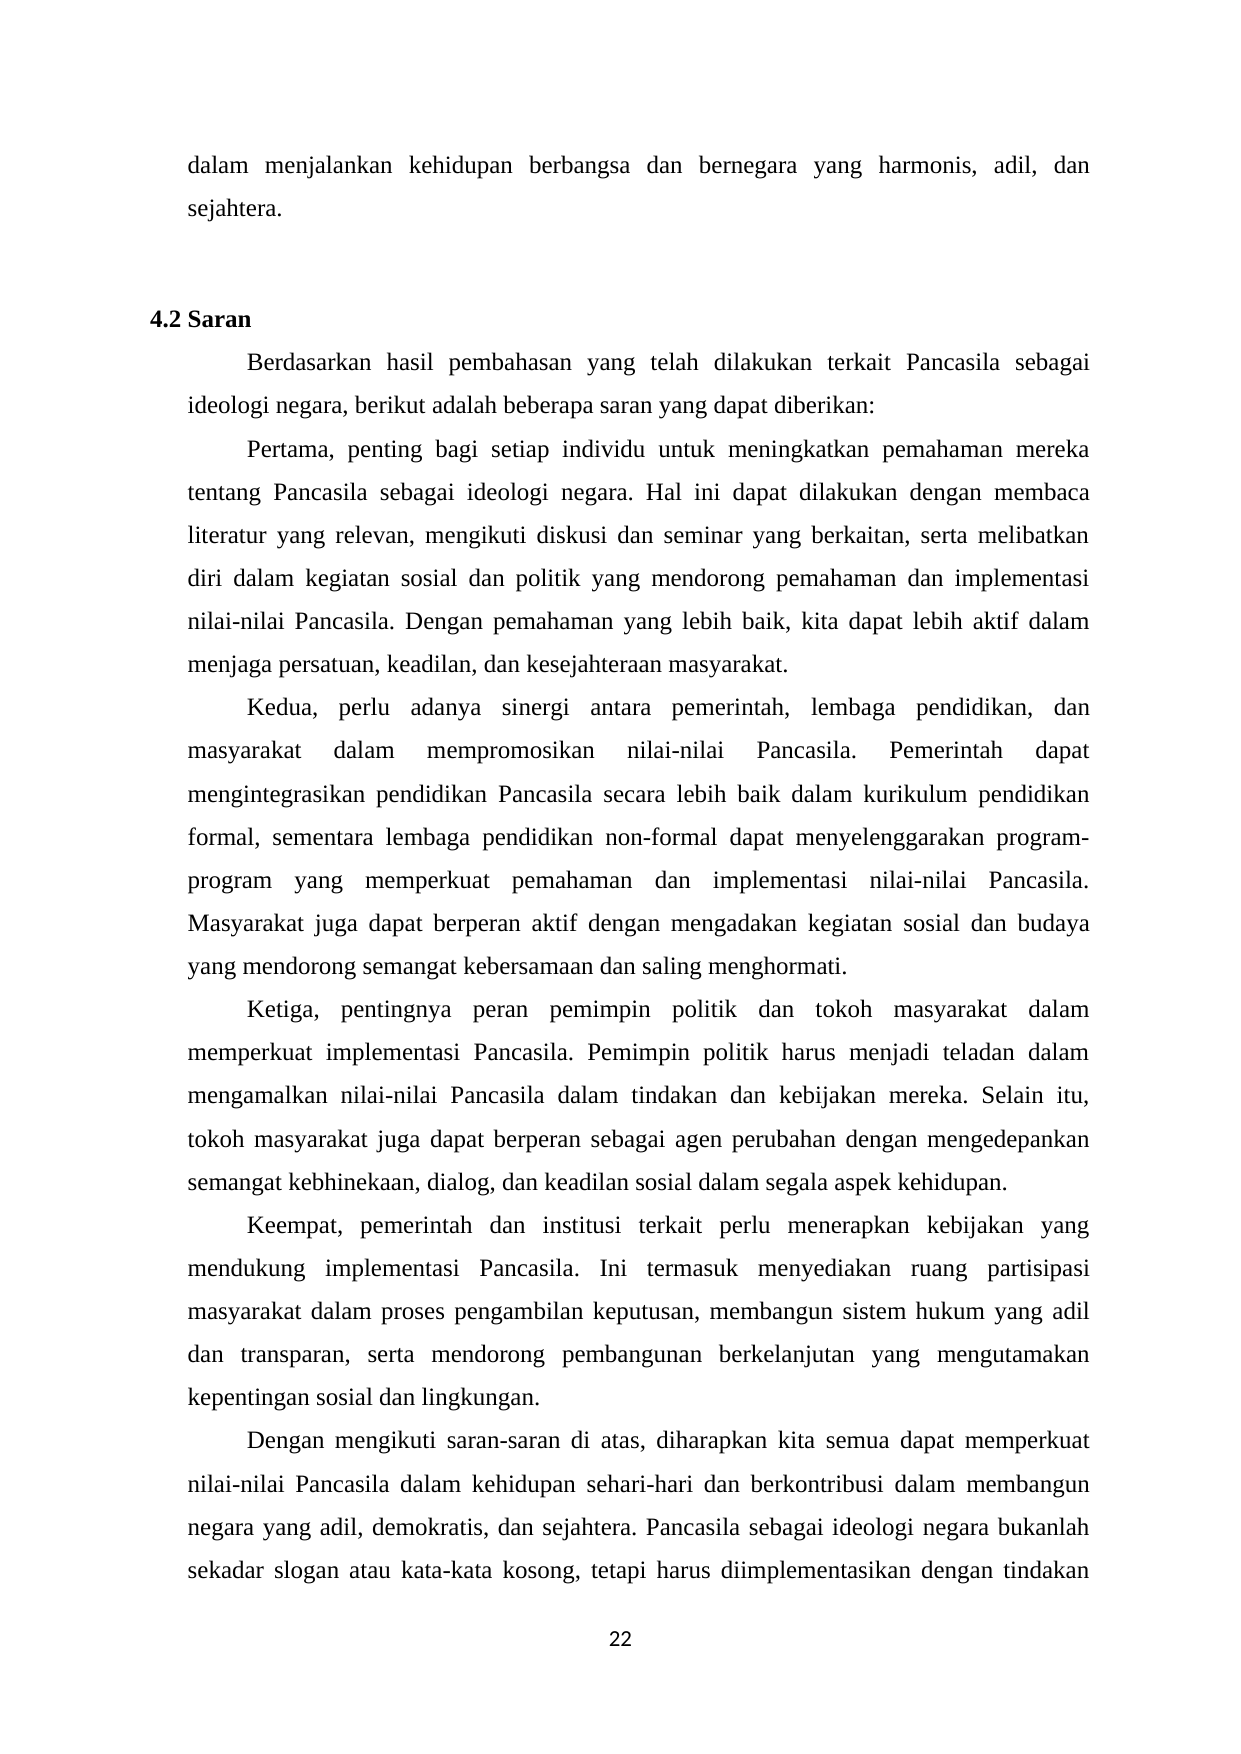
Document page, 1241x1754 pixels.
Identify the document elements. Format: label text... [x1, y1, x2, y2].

list Ketiga, pentingnya peran pemimpin politik dan tokoh masyarakat dalam memperkuat implementasi Pancasila. Pemimpin politik harus menjadi teladan dalam mengamalkan nilai-nilai Pancasila dalam tindakan dan kebijakan mereka. Selain itu, tokoh masyarakat juga dapat berperan sebagai agen perubahan dengan mengedepankan semangat kebhinekaan, dialog, dan keadilan sosial dalam segala aspek kehidupan. [187, 994, 1090, 1196]
list Pertama, penting bagi setiap individu untuk meningkatkan pemahaman mereka tentang Pancasila sebagai ideologi negara. Hal ini dapat dilakukan dengan membaca literatur yang relevan, mengikuti diskusi dan seminar yang berkaitan, serta melibatkan diri dalam kegiatan sosial dan politik yang mendorong pemahaman dan implementasi nilai-nilai Pancasila. Dengan pemahaman yang lebih baik, kita dapat lebih aktif dalam menjaga persatuan, keadilan, dan kesejahteraan masyarakat. [187, 434, 1090, 678]
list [187, 1426, 1090, 1584]
list Kedua, perlu adanya sinergi antara pemerintah, lembaga pendidikan, dan masyarakat dalam mempromosikan nilai-nilai Pancasila. Pemerintah dapat mengintegrasikan pendidikan Pancasila secara lebih baik dalam kurikulum pendidikan formal, sementara lembaga pendidikan non-formal dapat menyelenggarakan program-program yang memperkuat pemahaman dan implementasi nilai-nilai Pancasila. Masyarakat juga dapat berperan aktif dengan mengadakan kegiatan sosial dan budaya yang mendorong semangat kebersamaan dan saling menghormati. [187, 692, 1090, 980]
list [187, 150, 1090, 222]
list Keempat, pemerintah dan institusi terkait perlu menerapkan kebijakan yang mendukung implementasi Pancasila. Ini termasuk menyediakan ruang partisipasi masyarakat dalam proses pengambilan keputusan, membangun sistem hukum yang adil dan transparan, serta mendorong pembangunan berkelanjutan yang mengutamakan kepentingan sosial dan lingkungan. [187, 1210, 1090, 1411]
list Berdasarkan hasil pembahasan yang telah dilakukan terkait Pancasila sebagai ideologi negara, berikut adalah beberapa saran yang dapat diberikan: [187, 347, 1090, 419]
subtitle Saran [150, 304, 1090, 333]
